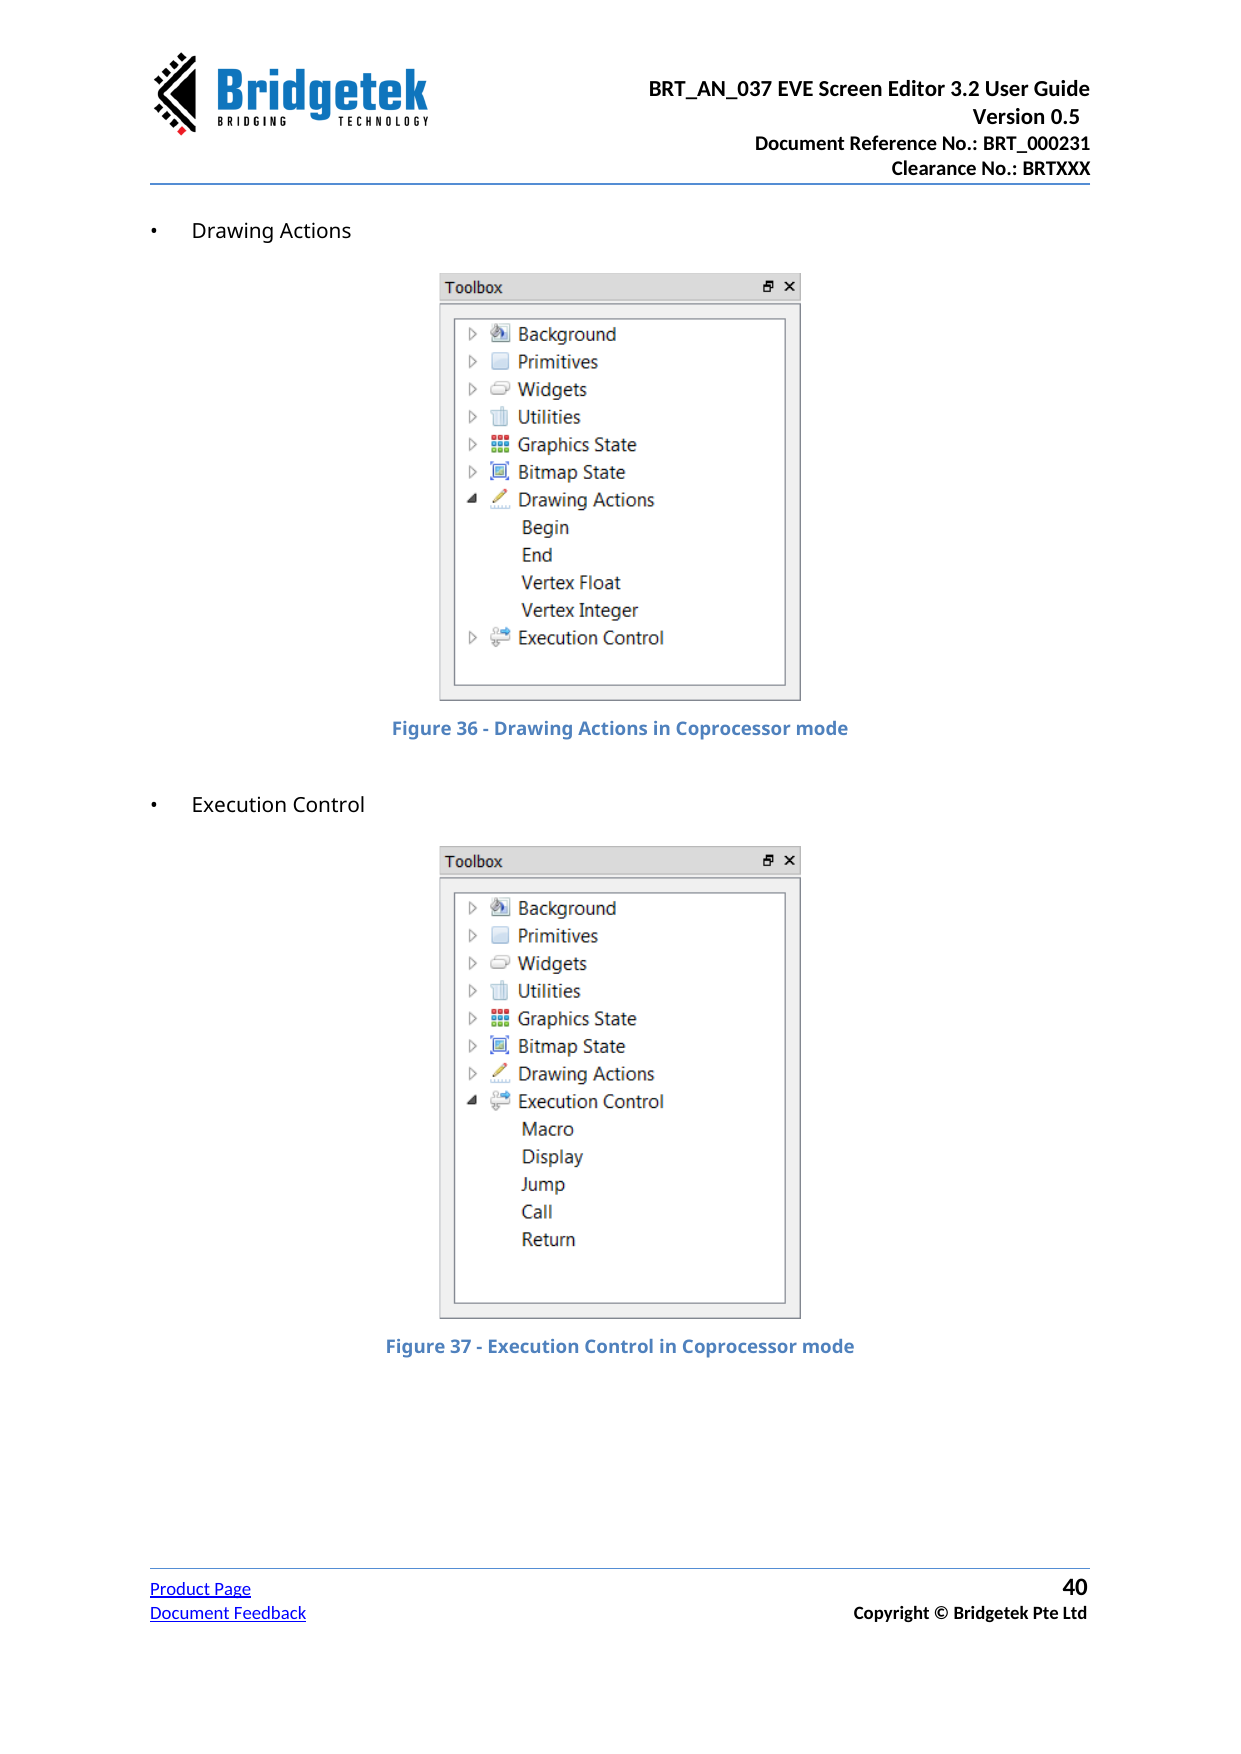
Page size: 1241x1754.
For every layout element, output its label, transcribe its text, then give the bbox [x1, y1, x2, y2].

text Figure 37 - Execution Control in Coprocessor mode [150, 1333, 1090, 1358]
picture [146, 48, 429, 137]
text • Execution Control [150, 790, 1090, 818]
picture [439, 846, 801, 1319]
text • Drawing Actions [150, 216, 1090, 244]
picture [439, 273, 801, 701]
text Figure 36 - Drawing Actions in Coprocessor mode [150, 715, 1090, 741]
